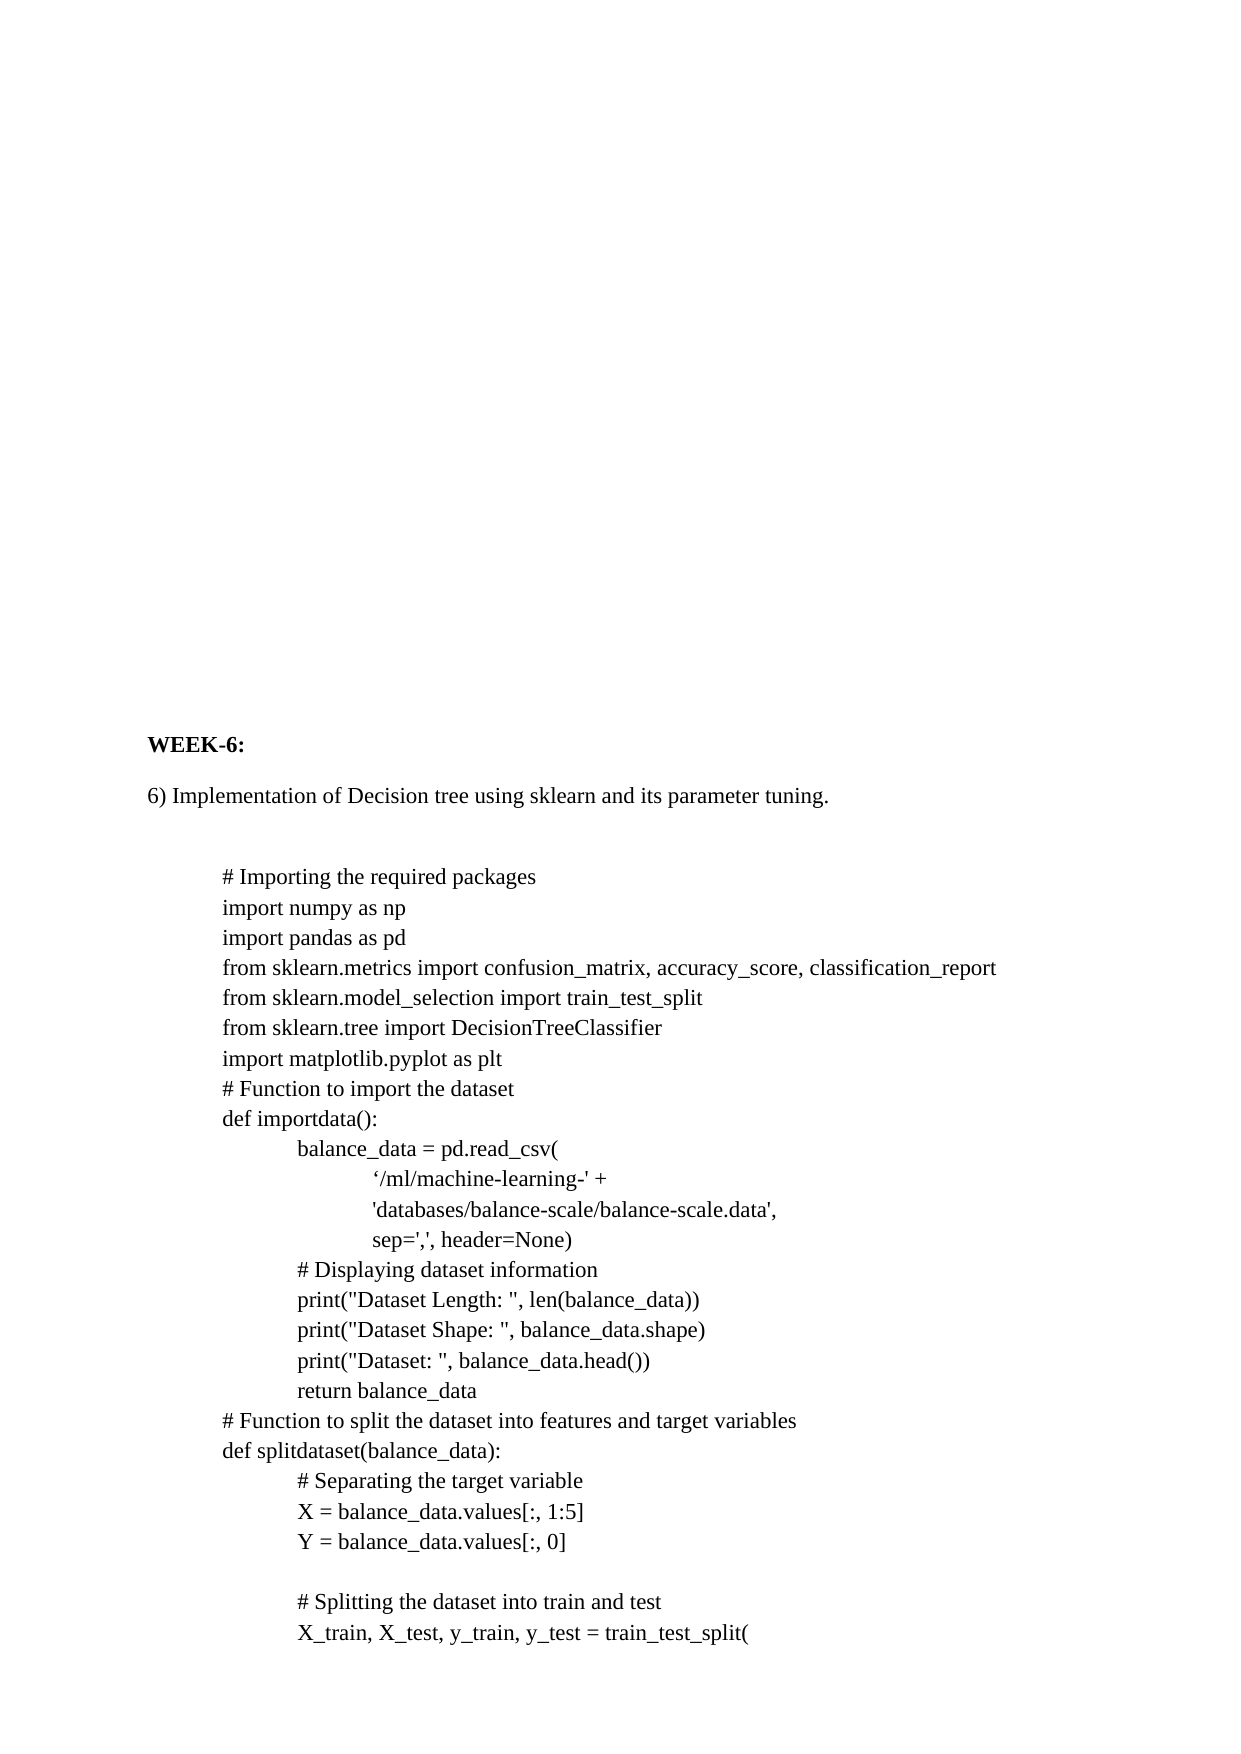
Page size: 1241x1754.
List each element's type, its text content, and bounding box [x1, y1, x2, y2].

list X = balance_data.values[:, 1:5] [222, 1498, 1107, 1524]
list import matplotlib.pyplot as plt [222, 1044, 1107, 1071]
list print("Dataset Shape: ", balance_data.shape) [222, 1316, 1107, 1343]
list # Splitting the dataset into train and test [222, 1588, 1107, 1615]
list balance_data = pd.read_csv( [222, 1135, 1107, 1162]
list # Importing the required packages [222, 863, 1107, 890]
list print("Dataset: ", balance_data.head()) [222, 1347, 1107, 1373]
text WEEK-6: [147, 731, 1107, 757]
list # Function to import the dataset [222, 1075, 1107, 1101]
list from sklearn.tree import DecisionTreeClassifier [222, 1014, 1107, 1041]
list print("Dataset Length: ", len(balance_data)) [222, 1286, 1107, 1313]
list def importdata(): [222, 1105, 1107, 1131]
text 6) Implementation of Decision tree using sklearn and its parameter tuning. [147, 782, 1107, 808]
list X_train, X_test, y_train, y_test = train_test_split( [222, 1618, 1107, 1645]
list import pandas as pd [222, 924, 1107, 950]
list Y = balance_data.values[:, 0] [222, 1528, 1107, 1554]
list # Displaying dataset information [222, 1256, 1107, 1282]
list 'databases/balance-scale/balance-scale.data', [222, 1196, 1107, 1222]
list import numpy as np [222, 893, 1107, 920]
list from sklearn.model_selection import train_test_split [222, 984, 1107, 1011]
list sep=',', header=None) [222, 1226, 1107, 1252]
list # Function to split the dataset into features and target variables [222, 1407, 1107, 1433]
list # Separating the target variable [222, 1467, 1107, 1494]
list return balance_data [222, 1377, 1107, 1403]
list ‘/ml/machine-learning-' + [222, 1165, 1107, 1192]
list from sklearn.metrics import confusion_matrix, accuracy_score, classification_report [222, 954, 1107, 980]
list def splitdataset(balance_data): [222, 1437, 1107, 1464]
